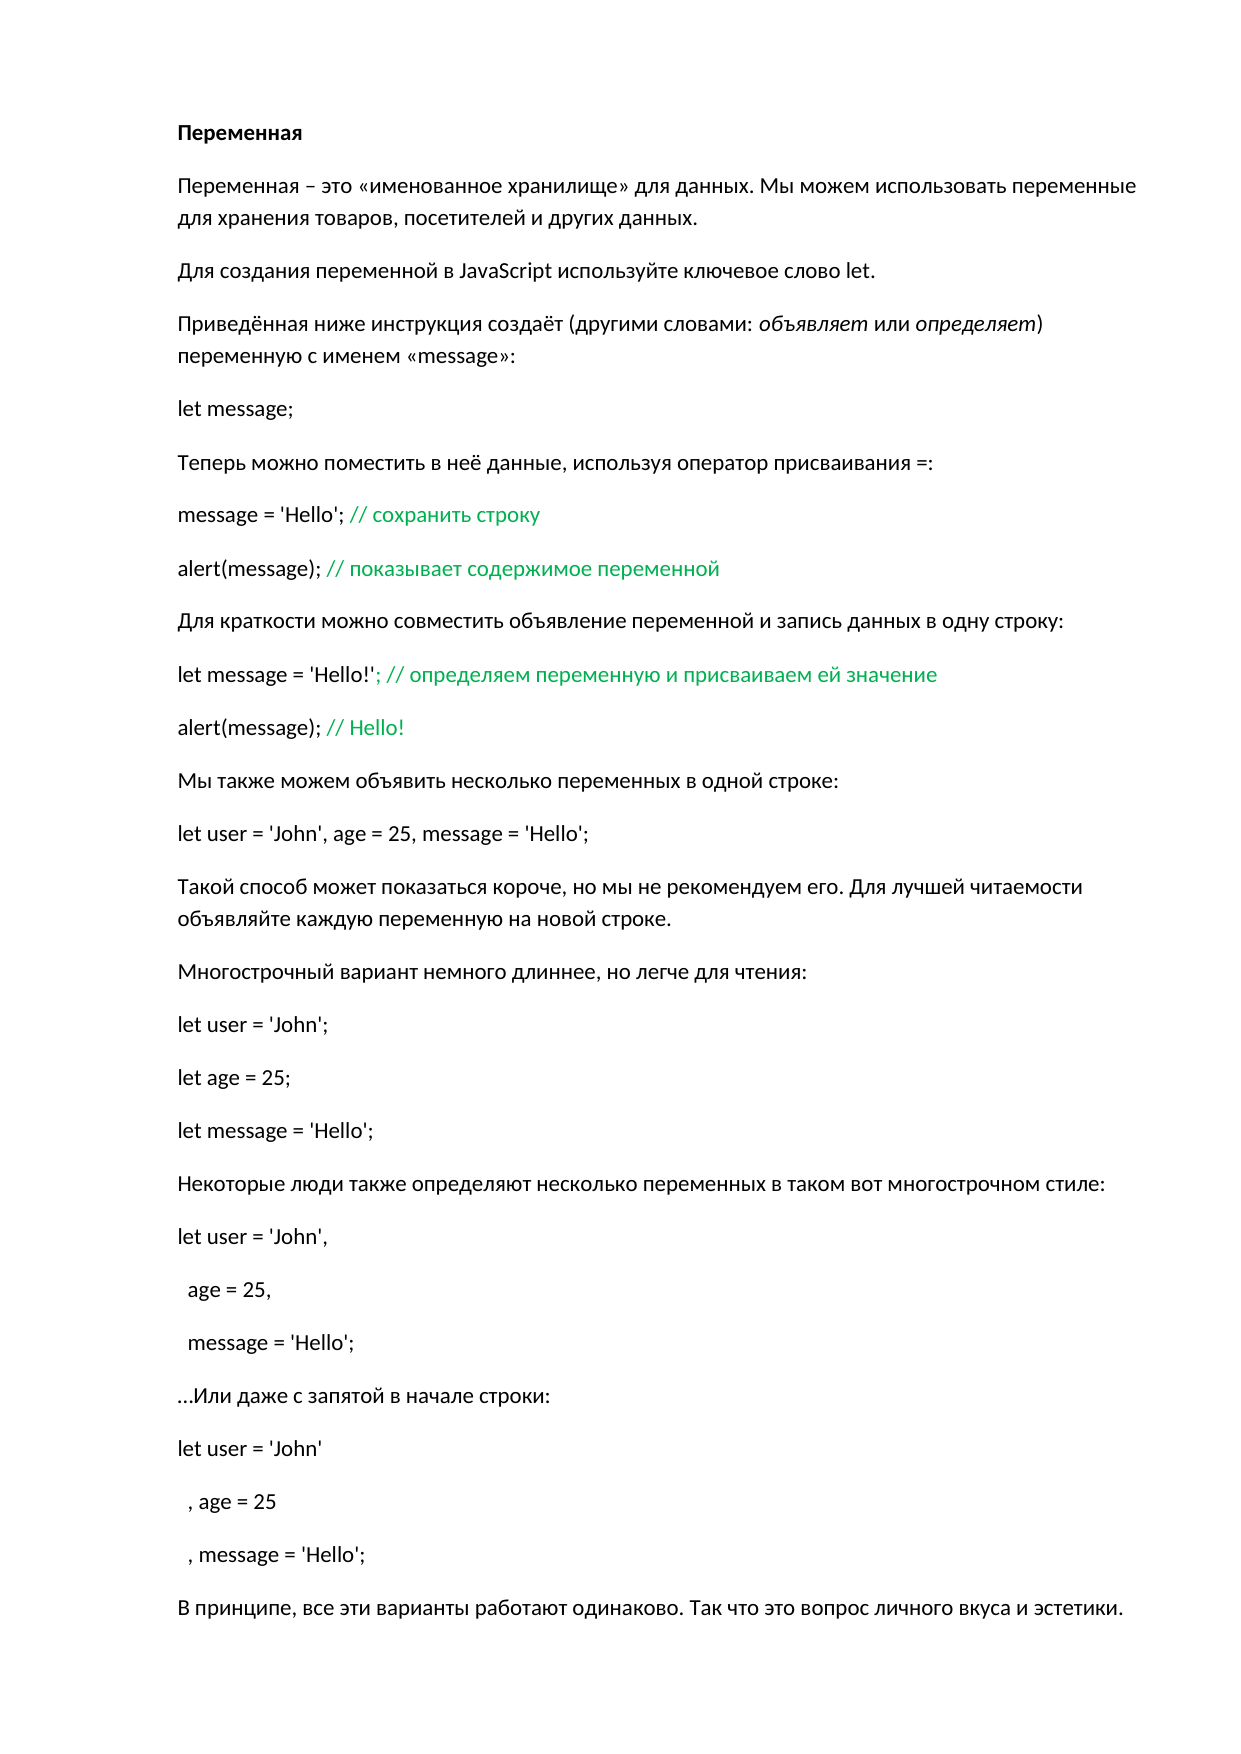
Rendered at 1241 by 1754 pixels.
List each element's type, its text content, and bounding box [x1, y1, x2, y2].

text age = 25, [177, 1275, 1152, 1303]
text let message; [177, 394, 1152, 423]
text let user = 'John'; [177, 1010, 1152, 1038]
text …Или даже с запятой в начале строки: [177, 1381, 1152, 1409]
text alert(message); // показывает содержимое переменной [177, 554, 1152, 582]
text Теперь можно поместить в неё данные, используя оператор присваивания =: [177, 448, 1152, 476]
text let message = 'Hello'; [177, 1116, 1152, 1144]
text alert(message); // Hello! [177, 713, 1152, 741]
text message = 'Hello'; [177, 1328, 1152, 1356]
text let user = 'John', [177, 1222, 1152, 1250]
text Переменная [177, 118, 1152, 146]
text Приведённая ниже инструкция создаёт (другими словами: объявляет или определяет) переменную с именем «message»: [177, 309, 1152, 369]
text Некоторые люди также определяют несколько переменных в таком вот многострочном стиле: [177, 1169, 1152, 1197]
text Для краткости можно совместить объявление переменной и запись данных в одну строку: [177, 607, 1152, 635]
text Для создания переменной в JavaScript используйте ключевое слово let. [177, 256, 1152, 284]
text message = 'Hello'; // сохранить строку [177, 501, 1152, 529]
text Многострочный вариант немного длиннее, но легче для чтения: [177, 957, 1152, 985]
text , age = 25 [177, 1487, 1152, 1515]
text В принципе, все эти варианты работают одинаково. Так что это вопрос личного вкуса и эстетики. [177, 1593, 1152, 1621]
text let message = 'Hello!'; // определяем переменную и присваиваем ей значение [177, 660, 1152, 688]
text let user = 'John' [177, 1434, 1152, 1462]
text , message = 'Hello'; [177, 1540, 1152, 1568]
text Такой способ может показаться короче, но мы не рекомендуем его. Для лучшей читаемости объявляйте каждую переменную на новой строке. [177, 872, 1152, 932]
text Мы также можем объявить несколько переменных в одной строке: [177, 766, 1152, 794]
text Переменная – это «именованное хранилище» для данных. Мы можем использовать переменные для хранения товаров, посетителей и других данных. [177, 171, 1152, 231]
text let user = 'John', age = 25, message = 'Hello'; [177, 819, 1152, 847]
text let age = 25; [177, 1063, 1152, 1091]
